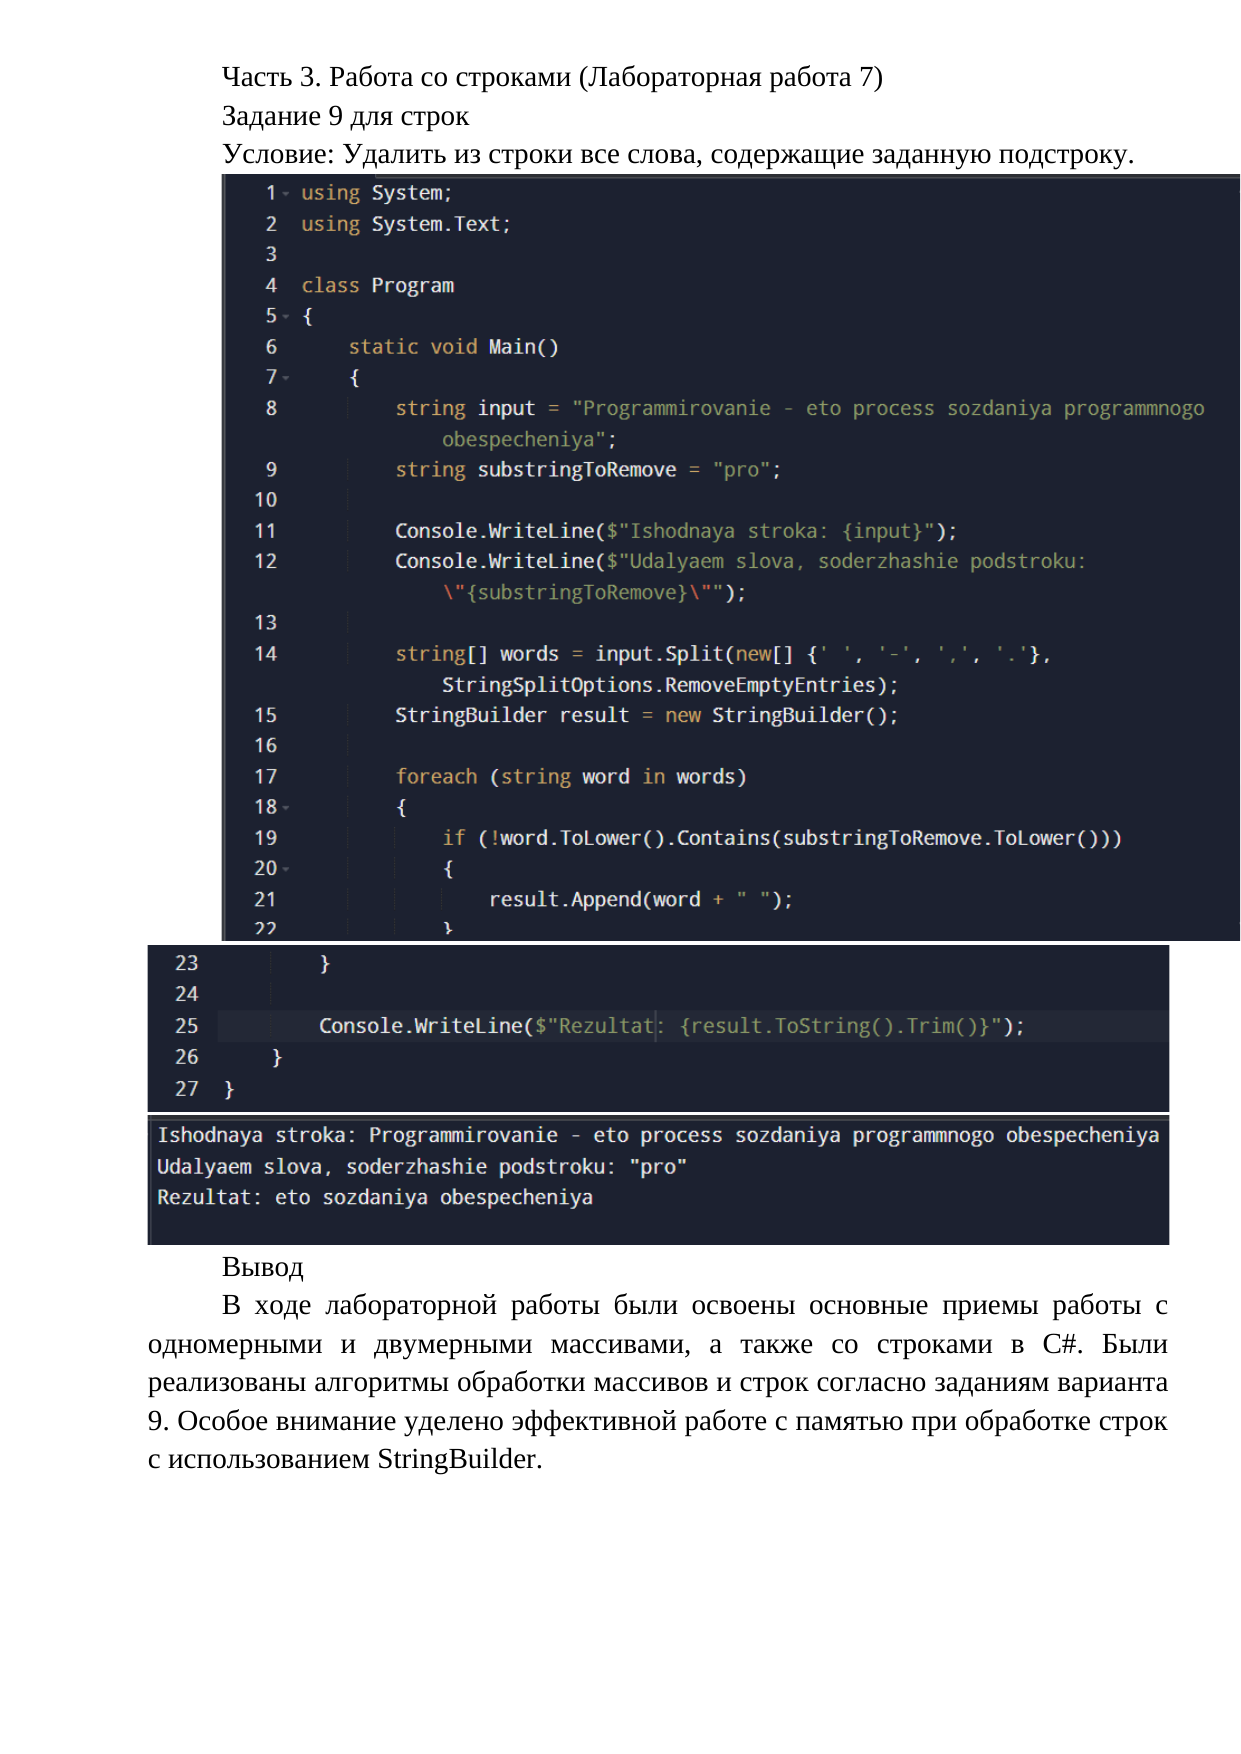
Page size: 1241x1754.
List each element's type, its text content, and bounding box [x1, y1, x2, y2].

picture [221, 174, 1241, 941]
text Вывод [148, 1249, 1169, 1282]
picture [147, 1115, 1170, 1245]
text Условие: Удалить из строки все слова, содержащие заданную подстроку. [148, 136, 1169, 170]
picture [147, 945, 1170, 1112]
text В ходе лабораторной работы были освоены основные приемы работы с одномерными и двумерными массивами, а также со строками в C#. Были реализованы алгоритмы обработки массивов и строк согласно заданиям варианта 9. Особое внимание уделено эффективной работе с памятью при обработке строк с использованием StringBuilder. [148, 1287, 1169, 1475]
text Часть 3. Работа со строками (Лабораторная работа 7) [148, 59, 1169, 93]
text Задание 9 для строк [148, 98, 1169, 131]
